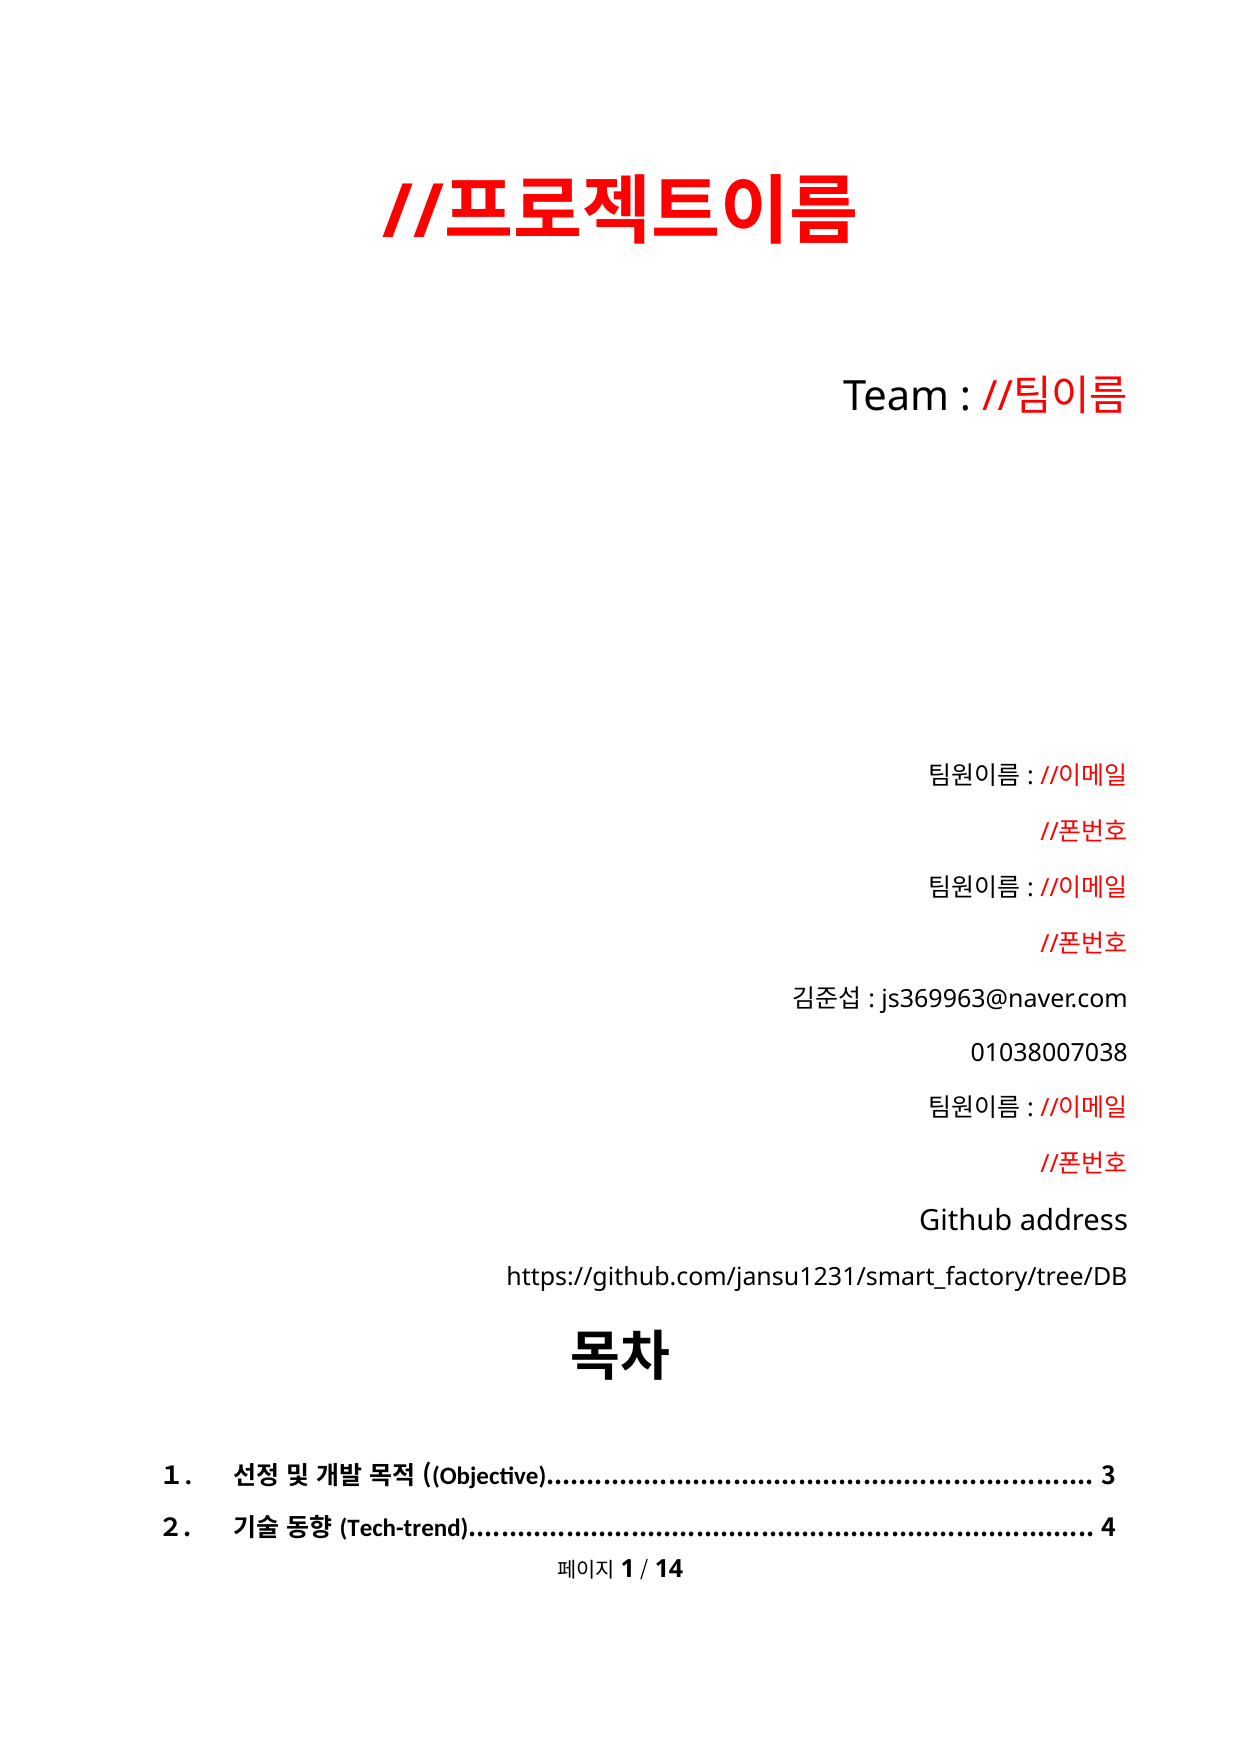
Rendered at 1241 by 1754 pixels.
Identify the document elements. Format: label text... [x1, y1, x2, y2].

text 01038007038 [112, 1034, 1128, 1068]
text 팀원이름 : //이메일 [112, 867, 1128, 903]
text //프로젝트이름 [112, 150, 1128, 259]
text https://github.com/jansu1231/smart_factory/tree/DB [112, 1259, 1128, 1293]
text 팀원이름 : //이메일 [112, 1088, 1128, 1124]
text //폰번호 [112, 812, 1128, 848]
text 김준섭 : js369963@naver.com [112, 979, 1128, 1015]
text //폰번호 [112, 923, 1128, 959]
text //폰번호 [112, 1144, 1128, 1180]
list 기술 동향 (Tech-trend) 4 [192, 1507, 1128, 1544]
list 선정 및 개발 목적 ((Objective) 3 [192, 1455, 1128, 1492]
text Team : //팀이름 [112, 362, 1128, 423]
text 팀원이름 : //이메일 [112, 756, 1128, 792]
text Github address [112, 1199, 1128, 1239]
text 목차 [112, 1312, 1128, 1391]
